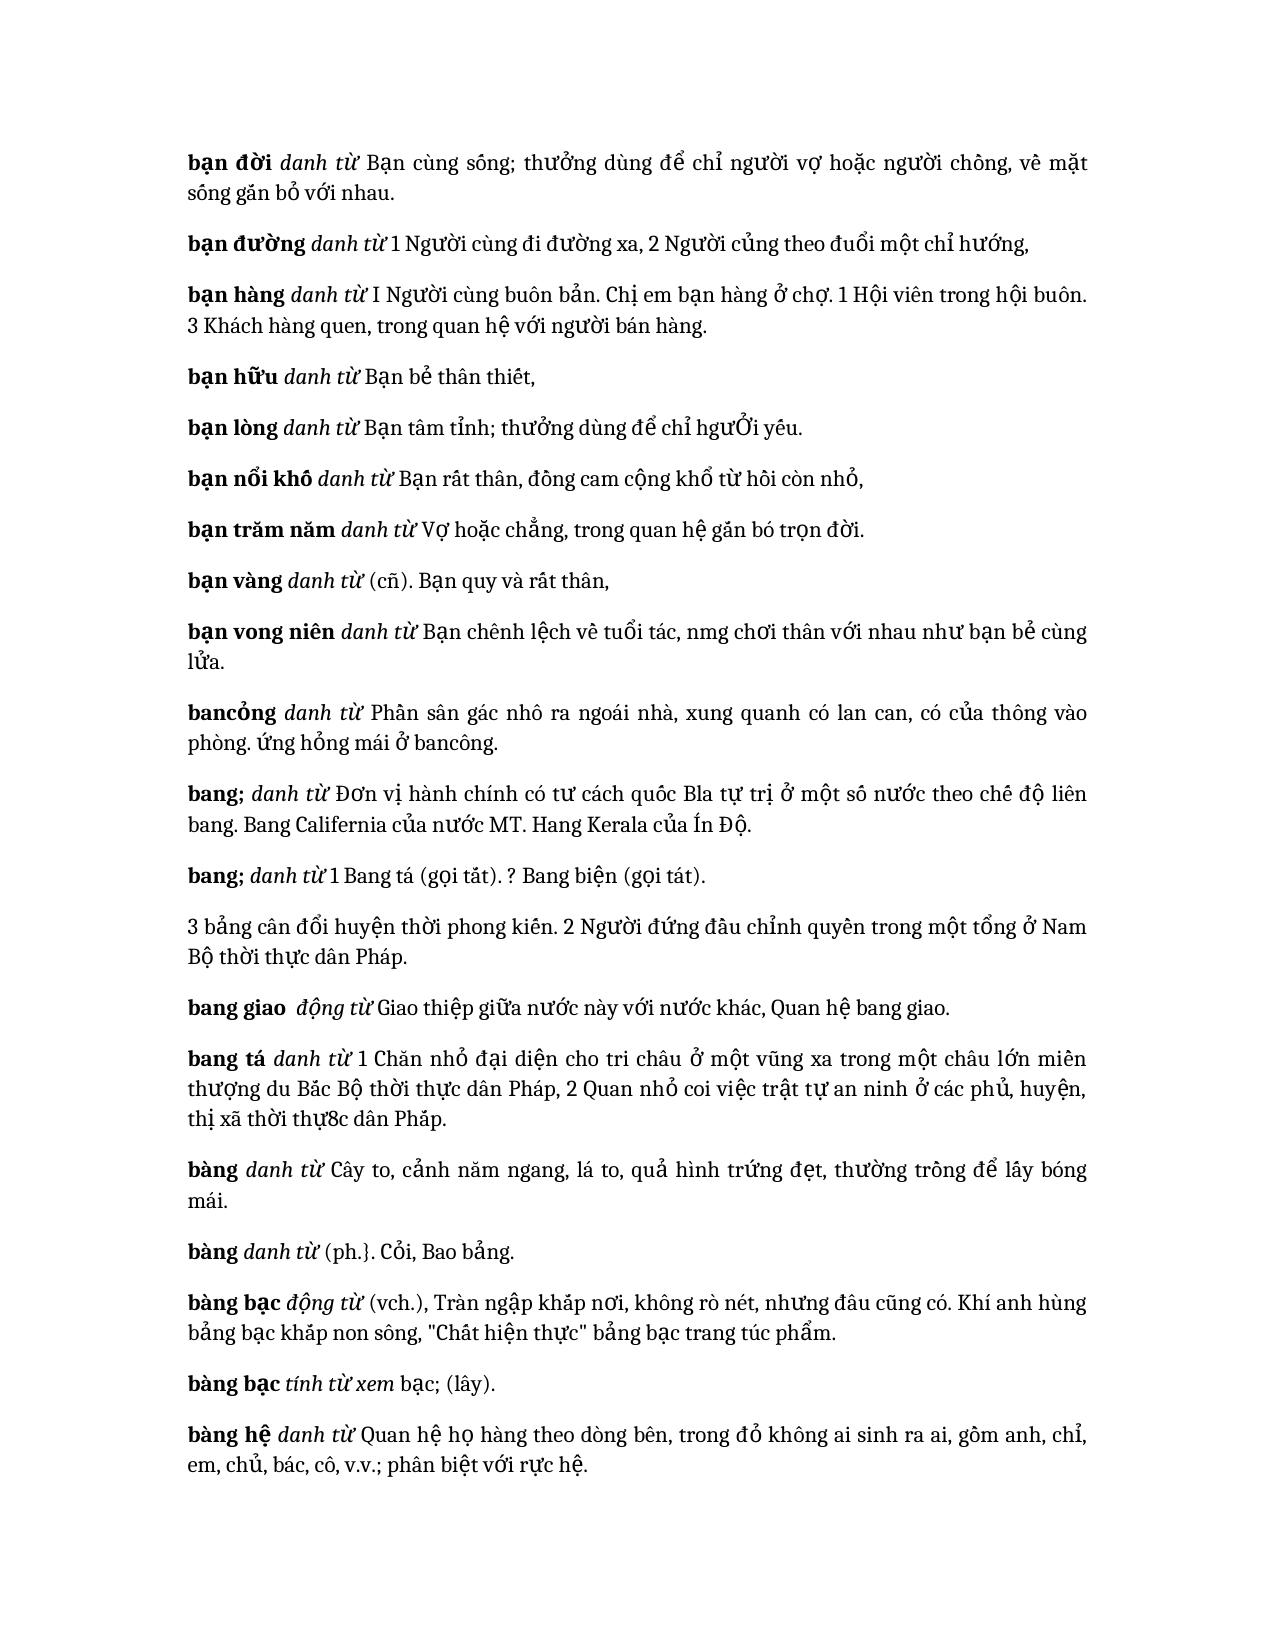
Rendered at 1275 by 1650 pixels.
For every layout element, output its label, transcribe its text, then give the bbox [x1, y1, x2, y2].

text bàng danh từ (ph.}. Cỏi, Bao bảng. [187, 1238, 1087, 1265]
text 3 bảng cân đổi huyện thời phong kiến. 2 Người đứng đầu chỉnh quyền trong một tổng ở Nam Bộ thời thực dân Pháp. [187, 913, 1087, 970]
text bạn vong niên danh từ Bạn chênh lệch về tuổi tác, nmg chơi thân với nhau như bạn bẻ cùng lửa. [187, 619, 1087, 675]
text bàng danh từ Cây to, cảnh năm ngang, lá to, quả hình trứng đẹt, thường trồng để lấy bóng mái. [187, 1157, 1087, 1214]
text bạn đời danh từ Bạn cùng sống; thưởng dùng để chỉ người vợ hoặc người chồng, về mặt sống gắn bỏ với nhau. [187, 150, 1087, 207]
text bạn hữu danh từ Bạn bẻ thân thiết, [187, 363, 1087, 390]
text bancỏng danh từ Phần sân gác nhô ra ngoái nhà, xung quanh có lan can, có của thông vào phòng. ứng hỏng mái ở bancông. [187, 700, 1087, 757]
text bàng bạc động từ (vch.), Tràn ngập khắp nơi, không rò nét, nhưng đâu cũng có. Khí anh hùng bảng bạc khắp non sông, "Chất hiện thực" bảng bạc trang túc phẩm. [187, 1289, 1087, 1346]
text bạn trăm năm danh từ Vợ hoặc chẳng, trong quan hệ gắn bó trọn đời. [187, 517, 1087, 543]
text bang giao động từ Giao thiệp giữa nước này với nước khác, Quan hệ bang giao. [187, 995, 1087, 1021]
text bạn đường danh từ 1 Người cùng đi đường xa, 2 Người củng theo đuổi một chỉ hướng, [187, 231, 1087, 258]
text bàng hệ danh từ Quan hệ họ hàng theo dòng bên, trong đỏ không ai sinh ra ai, gồm anh, chỉ, em, chủ, bác, cô, v.v.; phân biệt với rực hệ. [187, 1422, 1087, 1478]
text bạn lòng danh từ Bạn tâm tỉnh; thưởng dùng để chỉ hgưỞi yếu. [187, 414, 1087, 441]
text bang; danh từ Đơn vị hành chính có tư cách quốc Bla tự trị ở một số nước theo chế độ liên bang. Bang Califernia của nước MT. Hang Kerala của Ín Độ. [187, 781, 1087, 838]
text bạn hàng danh từ I Người cùng buôn bản. Chị em bạn hàng ở chợ. 1 Hội viên trong hội buôn. 3 Khách hàng quen, trong quan hệ với người bán hàng. [187, 282, 1087, 339]
text bạn vàng danh từ (cñ). Bạn quy và rất thân, [187, 568, 1087, 594]
text bang; danh từ 1 Bang tá (gọi tắt). ? Bang biện (gọi tát). [187, 862, 1087, 889]
text bang tá danh từ 1 Chăn nhỏ đại diện cho tri châu ở một vũng xa trong một châu lớn miền thượng du Bắc Bộ thời thực dân Pháp, 2 Quan nhỏ coi việc trật tự an ninh ở các phủ, huyện, thị xã thời thự8c dân Phắp. [187, 1046, 1087, 1133]
text bàng bạc tính từ xem bạc; (lây). [187, 1371, 1087, 1397]
text bạn nổi khố danh từ Bạn rất thân, đồng cam cộng khổ từ hồi còn nhỏ, [187, 466, 1087, 492]
